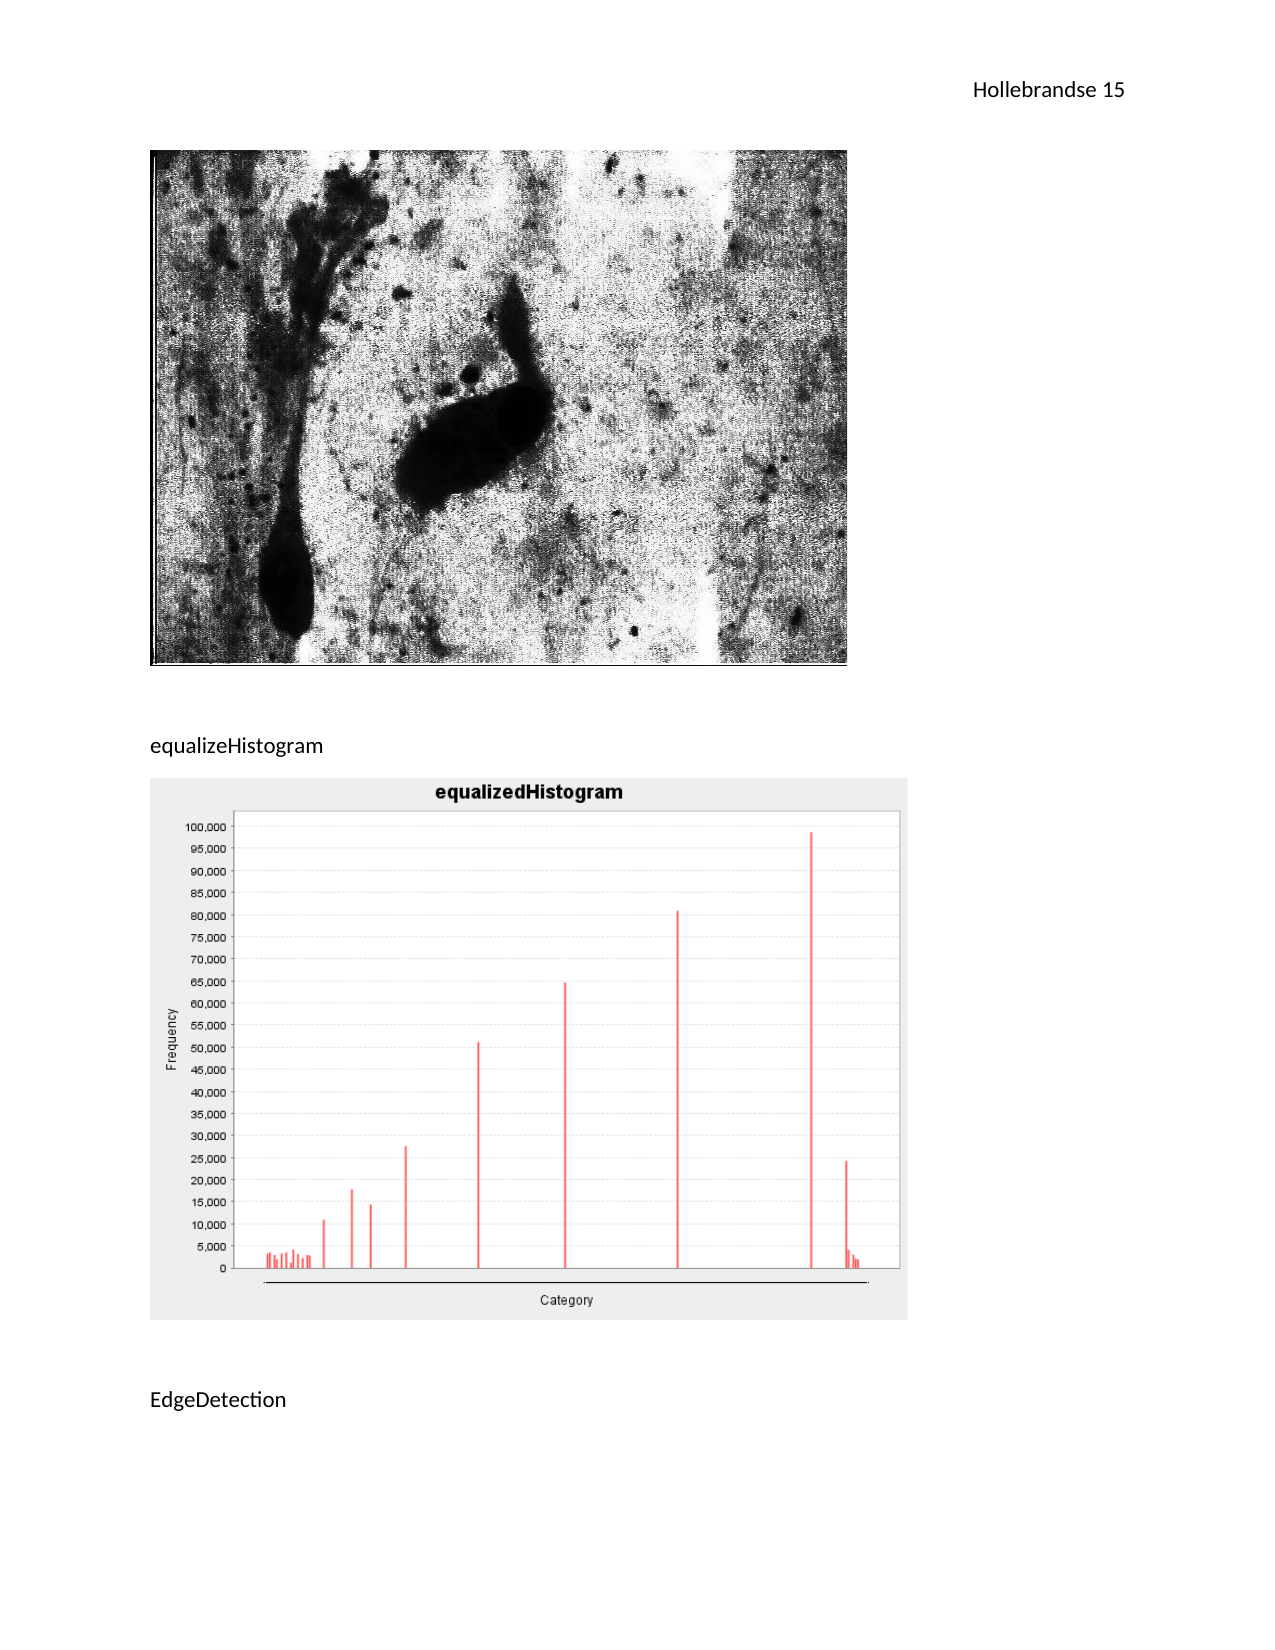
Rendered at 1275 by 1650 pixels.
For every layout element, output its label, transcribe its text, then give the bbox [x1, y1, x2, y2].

text equalizeHistogram [150, 731, 1125, 759]
picture [150, 778, 908, 1320]
picture [150, 150, 848, 666]
text EdgeDetection [150, 1385, 1125, 1413]
